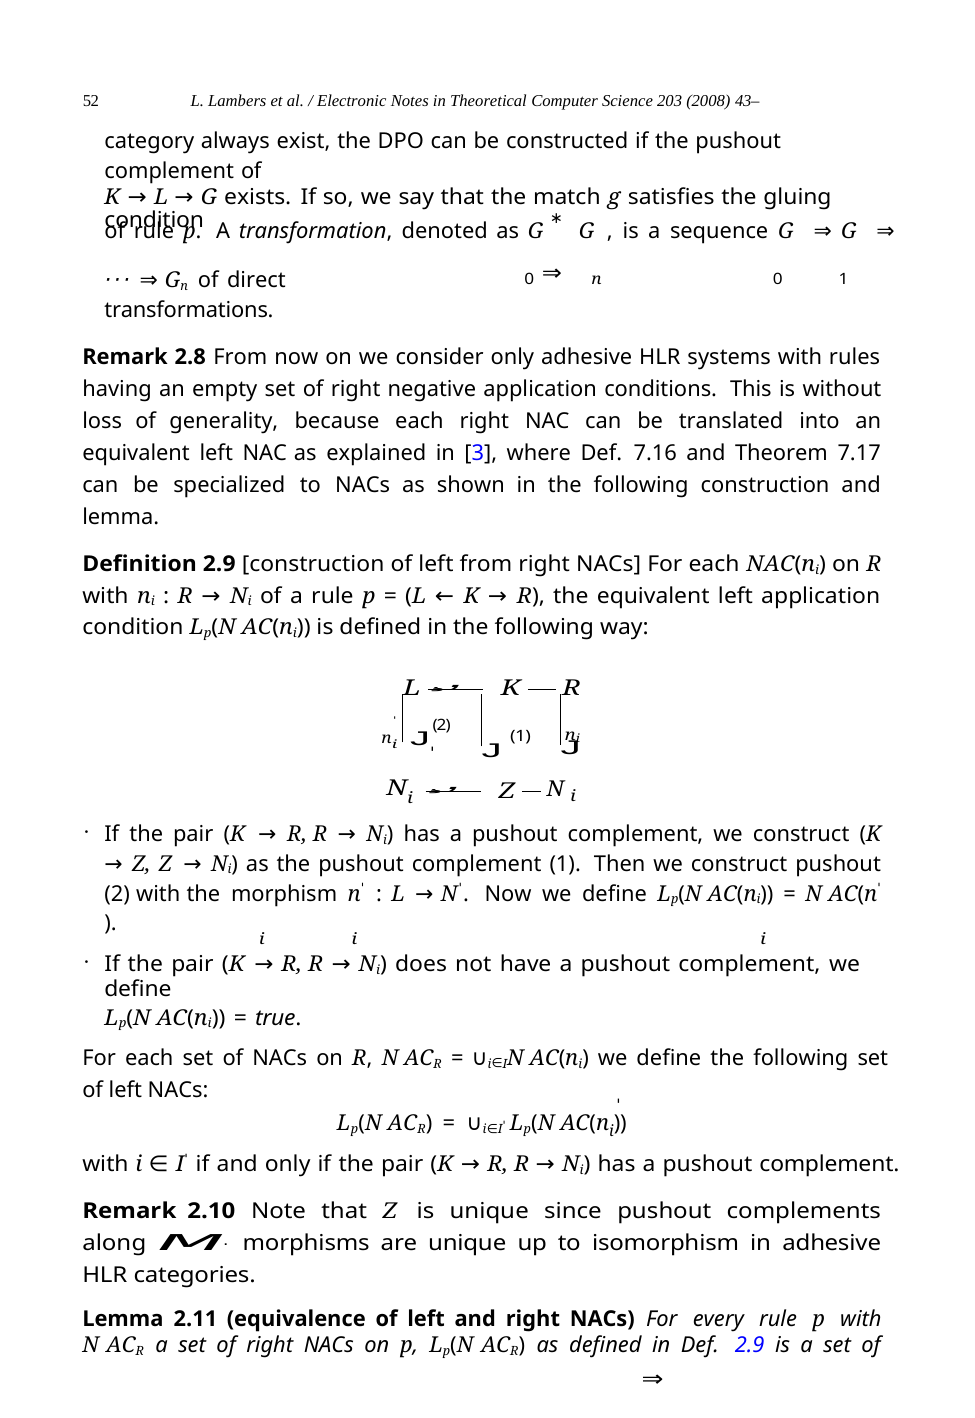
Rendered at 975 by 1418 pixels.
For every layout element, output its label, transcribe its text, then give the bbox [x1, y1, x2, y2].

text ' (2) [392, 714, 453, 734]
list If the pair (K → R, R → Ni) has a pushout complement, we construct (K → Z, Z → Ni) as the pushout complement (1). Then we construct pushout (2) with the morphism n' : L → N'. Now we define Lp(N AC(ni)) = N AC(n' ). [83, 818, 882, 937]
text Ni ¸, Z N i [71, 760, 891, 797]
text For each set of NACs on R, N ACR = ∪i∈IN AC(ni) we define the following set of left NACs: [82, 1042, 904, 1104]
text L ¸, K R [79, 664, 904, 702]
text J J [481, 747, 904, 760]
text Remark 2.8 From now on we consider only adhesive HLR systems with rules having an empty set of right negative application conditions. This is without loss of generality, because each right NAC can be translated into an equivalent left NAC as explained in [3], where Def. 7.16 and Theorem 7.17 can be specialized to NACs as shown in the following construction and lemma. [82, 341, 882, 531]
text Lp(N ACR) = ∪i∈I' Lp(N AC(ni)) [71, 1107, 892, 1141]
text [82, 1304, 881, 1358]
text Definition 2.9 [construction of left from right NACs] For each NAC(ni) on R with ni : R → Ni of a rule p = (L ← K → R), the equivalent left application condition Lp(N AC(ni)) is defined in the following way: [82, 548, 881, 641]
text (1) ni [510, 726, 904, 747]
text with i ∈ I' if and only if the pair (K → R, R → Ni) has a pushout complement. [82, 1148, 904, 1178]
text J' [392, 734, 453, 748]
text Remark 2.10 Note that Z is unique since pushout complements along M- morphisms are unique up to isomorphism in adhesive HLR categories. [82, 1195, 881, 1289]
list If the pair (K → R, R → Ni) does not have a pushout complement, we define [83, 952, 904, 1001]
text ··· ⇒ Gn of direct transformations. [104, 264, 451, 324]
text category always exist, the DPO can be constructed if the pushout complement of [104, 125, 904, 184]
text Lp(N AC(ni)) = true. [104, 1001, 904, 1031]
text K → L → G exists. If so, we say that the match g satisfies the gluing condition [104, 186, 904, 232]
text 0 ⇒ n 0 1 [524, 264, 904, 289]
